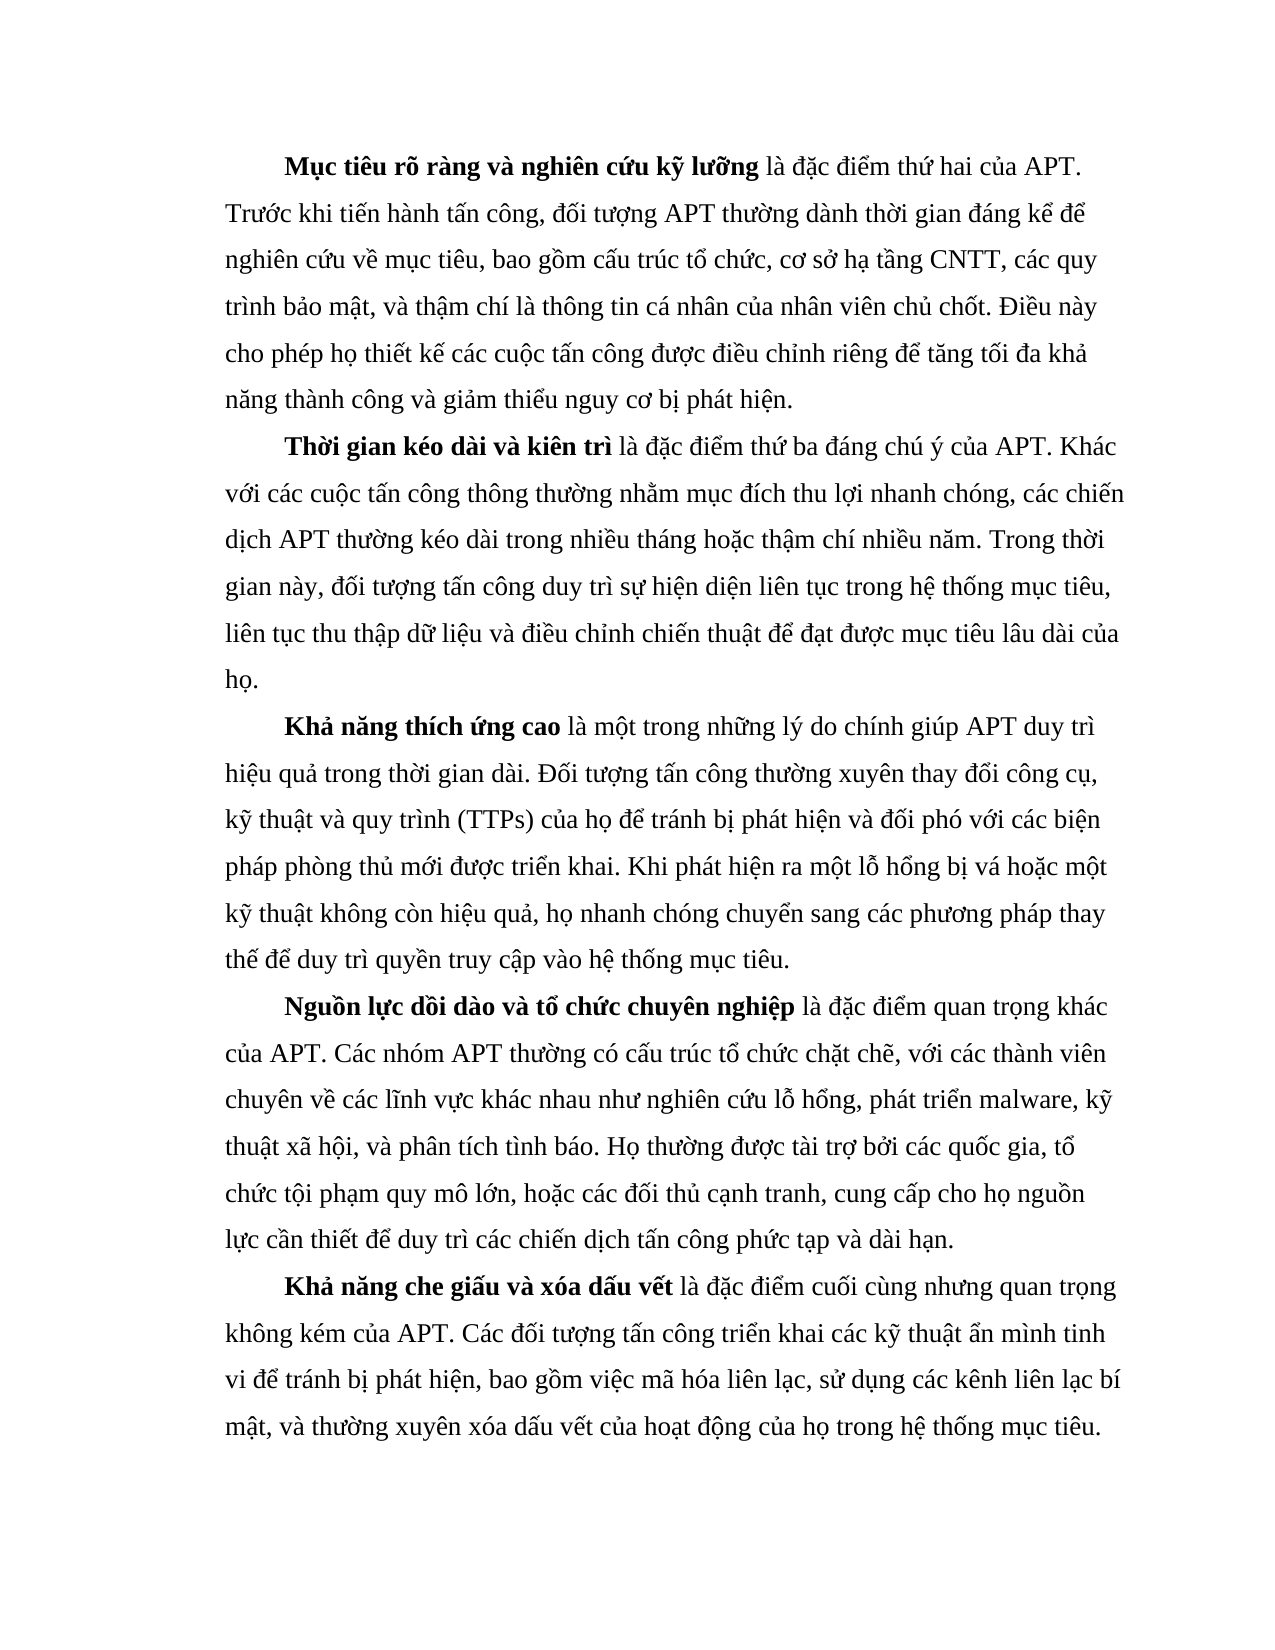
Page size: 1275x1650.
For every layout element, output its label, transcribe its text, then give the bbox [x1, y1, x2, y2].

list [225, 1270, 1125, 1441]
list Nguồn lực dồi dào và tổ chức chuyên nghiệp là đặc điểm quan trọng khác của APT. Các nhóm APT thường có cấu trúc tổ chức chặt chẽ, với các thành viên chuyên về các lĩnh vực khác nhau như nghiên cứu lỗ hổng, phát triển malware, kỹ thuật xã hội, và phân tích tình báo. Họ thường được tài trợ bởi các quốc gia, tổ chức tội phạm quy mô lớn, hoặc các đối thủ cạnh tranh, cung cấp cho họ nguồn lực cần thiết để duy trì các chiến dịch tấn công phức tạp và dài hạn. [225, 990, 1125, 1254]
list Thời gian kéo dài và kiên trì là đặc điểm thứ ba đáng chú ý của APT. Khác với các cuộc tấn công thông thường nhằm mục đích thu lợi nhanh chóng, các chiến dịch APT thường kéo dài trong nhiều tháng hoặc thậm chí nhiều năm. Trong thời gian này, đối tượng tấn công duy trì sự hiện diện liên tục trong hệ thống mục tiêu, liên tục thu thập dữ liệu và điều chỉnh chiến thuật để đạt được mục tiêu lâu dài của họ. [225, 430, 1125, 694]
list Mục tiêu rõ ràng và nghiên cứu kỹ lưỡng là đặc điểm thứ hai của APT. Trước khi tiến hành tấn công, đối tượng APT thường dành thời gian đáng kể để nghiên cứu về mục tiêu, bao gồm cấu trúc tổ chức, cơ sở hạ tầng CNTT, các quy trình bảo mật, và thậm chí là thông tin cá nhân của nhân viên chủ chốt. Điều này cho phép họ thiết kế các cuộc tấn công được điều chỉnh riêng để tăng tối đa khả năng thành công và giảm thiểu nguy cơ bị phát hiện. [225, 150, 1125, 414]
list Khả năng thích ứng cao là một trong những lý do chính giúp APT duy trì hiệu quả trong thời gian dài. Đối tượng tấn công thường xuyên thay đổi công cụ, kỹ thuật và quy trình (TTPs) của họ để tránh bị phát hiện và đối phó với các biện pháp phòng thủ mới được triển khai. Khi phát hiện ra một lỗ hổng bị vá hoặc một kỹ thuật không còn hiệu quả, họ nhanh chóng chuyển sang các phương pháp thay thế để duy trì quyền truy cập vào hệ thống mục tiêu. [225, 710, 1125, 974]
